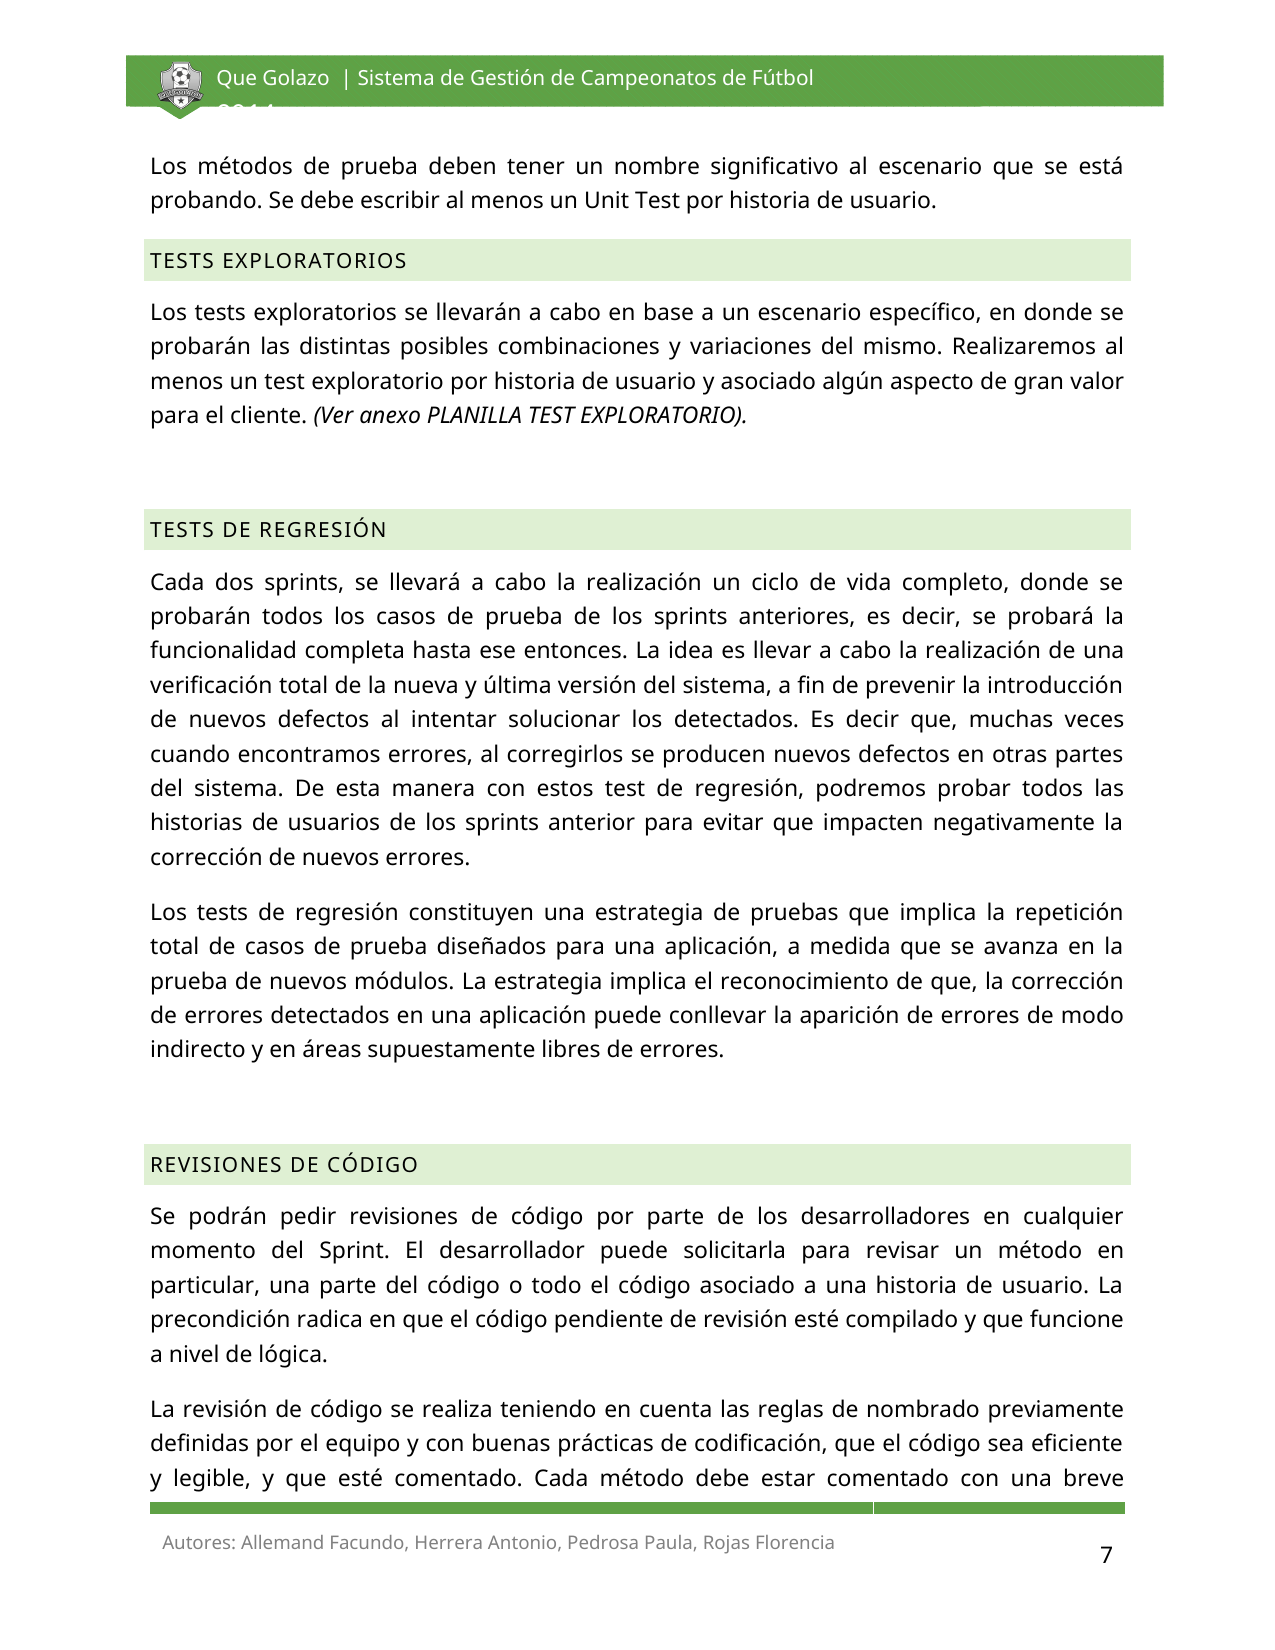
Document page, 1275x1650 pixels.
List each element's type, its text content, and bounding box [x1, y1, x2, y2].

subtitle Revisiones de Código [150, 1150, 1125, 1178]
text Los tests exploratorios se llevarán a cabo en base a un escenario específico, en donde se probarán las distintas posibles combinaciones y variaciones del mismo. Realizaremos al menos un test exploratorio por historia de usuario y asociado algún aspecto de gran valor para el cliente. (Ver anexo PLANILLA TEST EXPLORATORIO). [150, 296, 1125, 430]
text Cada dos sprints, se llevará a cabo la realización un ciclo de vida completo, donde se probarán todos los casos de prueba de los sprints anteriores, es decir, se probará la funcionalidad completa hasta ese entonces. La idea es llevar a cabo la realización de una verificación total de la nueva y última versión del sistema, a fin de prevenir la introducción de nuevos defectos al intentar solucionar los detectados. Es decir que, muchas veces cuando encontramos errores, al corregirlos se producen nuevos defectos en otras partes del sistema. De esta manera con estos test de regresión, podremos probar todos las historias de usuarios de los sprints anterior para evitar que impacten negativamente la corrección de nuevos errores. [150, 566, 1125, 872]
subtitle Tests Exploratorios [150, 246, 1125, 274]
text Los métodos de prueba deben tener un nombre significativo al escenario que se está probando. Se debe escribir al menos un Unit Test por historia de usuario. [150, 150, 1125, 216]
text Se podrán pedir revisiones de código por parte de los desarrolladores en cualquier momento del Sprint. El desarrollador puede solicitarla para revisar un método en particular, una parte del código o todo el código asociado a una historia de usuario. La precondición radica en que el código pendiente de revisión esté compilado y que funcione a nivel de lógica. [150, 1200, 1125, 1369]
text Los tests de regresión constituyen una estrategia de pruebas que implica la repetición total de casos de prueba diseñados para una aplicación, a medida que se avanza en la prueba de nuevos módulos. La estrategia implica el reconocimiento de que, la corrección de errores detectados en una aplicación puede conllevar la aparición de errores de modo indirecto y en áreas supuestamente libres de errores. [150, 896, 1125, 1064]
subtitle Tests de Regresión [150, 516, 1125, 544]
